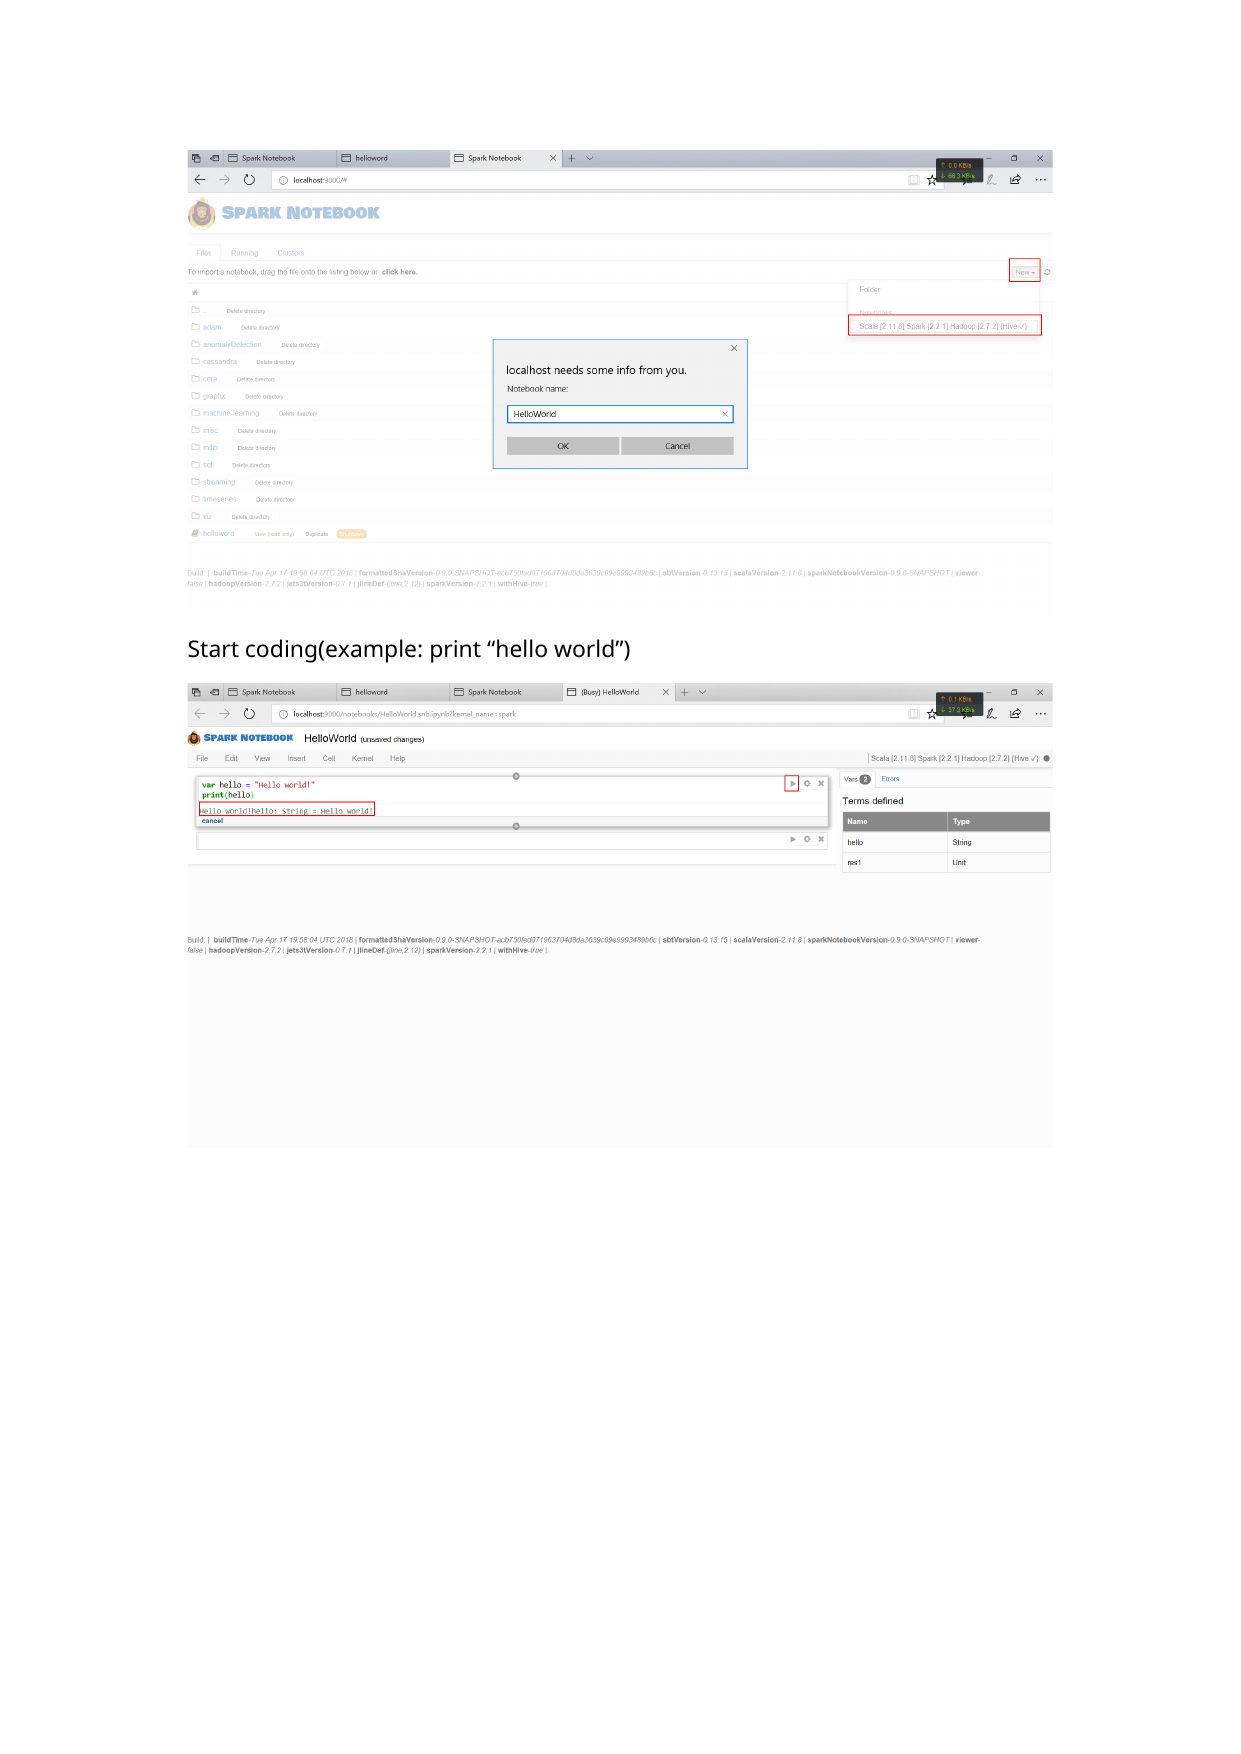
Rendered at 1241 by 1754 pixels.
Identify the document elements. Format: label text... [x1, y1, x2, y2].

text Start coding(example: print “hello world”) [187, 633, 1053, 664]
picture [187, 683, 1053, 1148]
picture [187, 150, 1053, 615]
